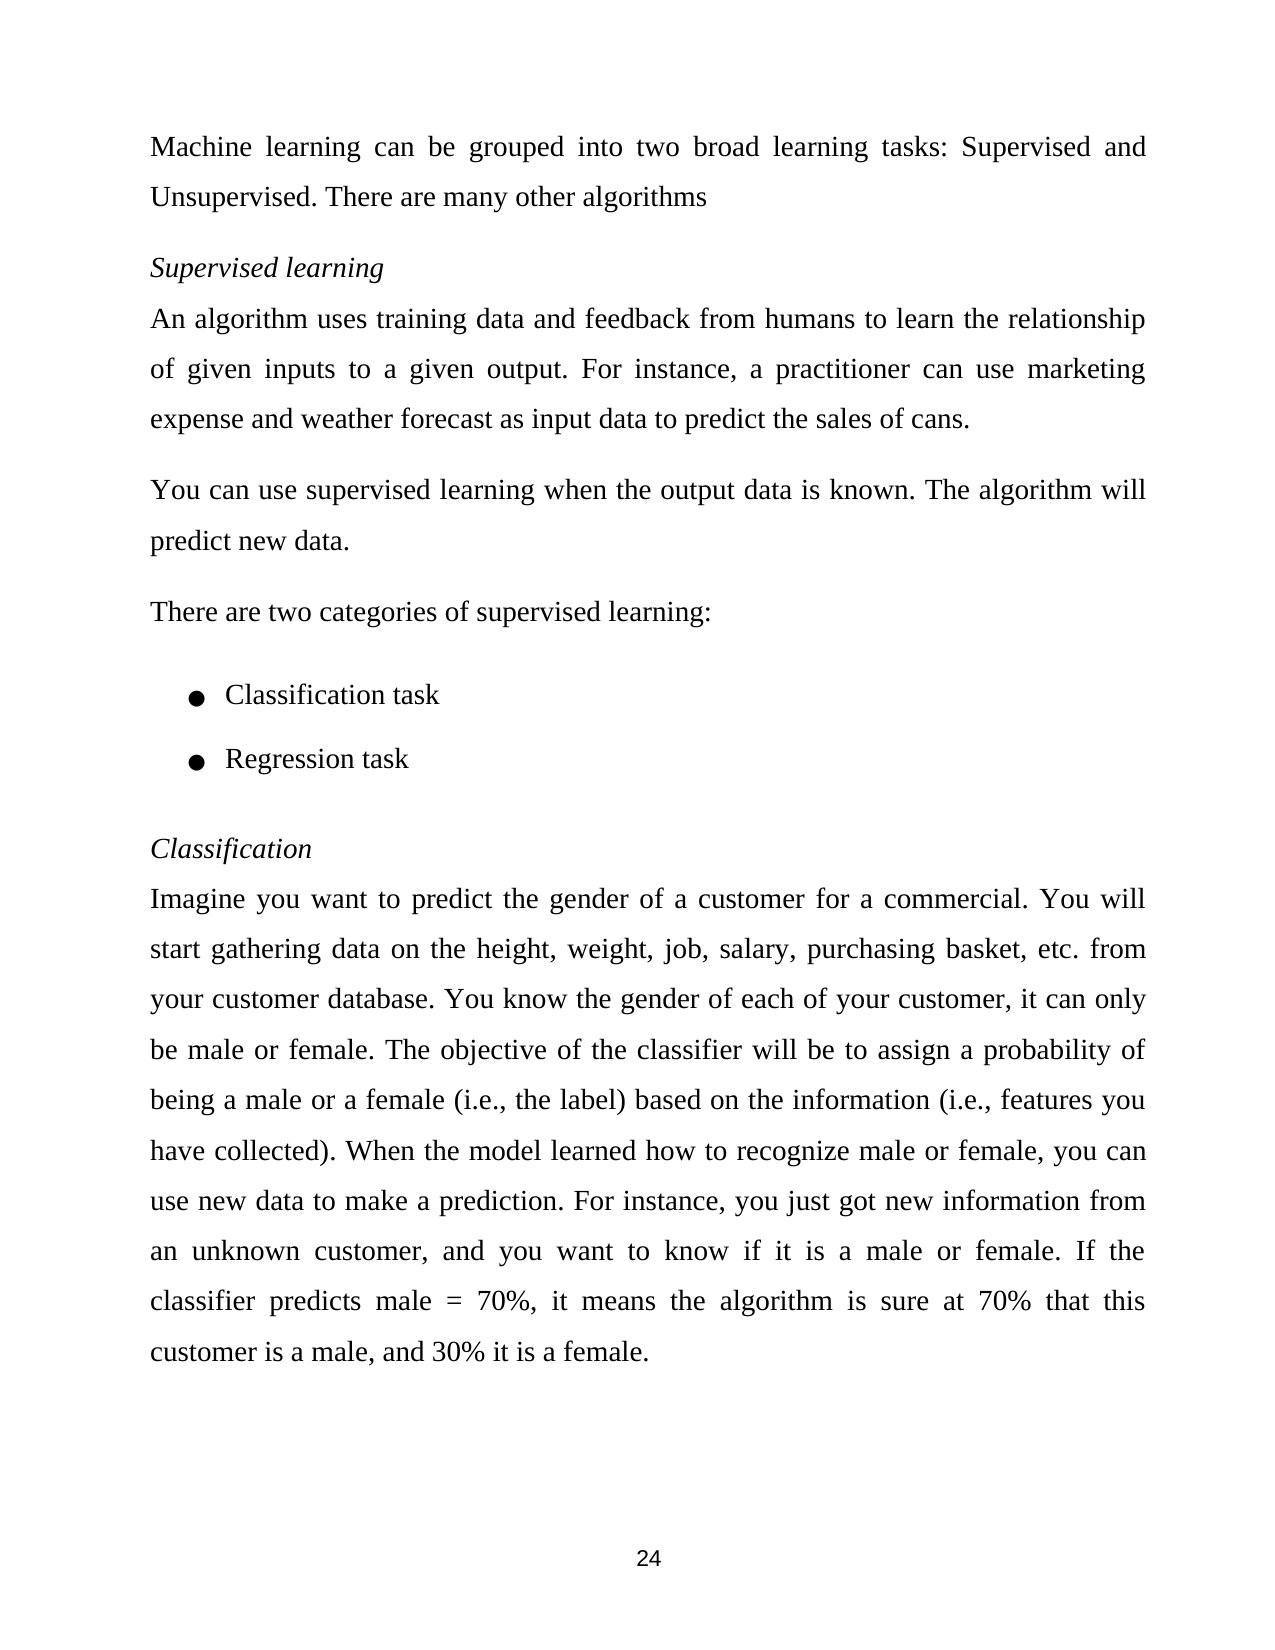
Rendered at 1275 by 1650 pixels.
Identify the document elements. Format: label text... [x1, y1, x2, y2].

text There are two categories of supervised learning: [150, 594, 1147, 627]
list Classification task [187, 673, 1147, 716]
text Machine learning can be grouped into two broad learning tasks: Supervised and Unsupervised. There are many other algorithms [150, 129, 1147, 213]
subtitle Supervised learning [150, 250, 1147, 284]
text An algorithm uses training data and feedback from humans to learn the relationship of given inputs to a given output. For instance, a practitioner can use marketing expense and weather forecast as input data to predict the sales of cans. [150, 301, 1147, 435]
text You can use supervised learning when the output data is known. The algorithm will predict new data. [150, 472, 1147, 556]
text Imagine you want to predict the gender of a customer for a commercial. You will start gathering data on the height, weight, job, salary, purchasing basket, etc. from your customer database. You know the gender of each of your customer, it can only be male or female. The objective of the classifier will be to assign a probability of being a male or a female (i.e., the label) based on the information (i.e., features you have collected). When the model learned how to recognize male or female, you can use new data to make a prediction. For instance, you just got new information from an unknown customer, and you want to know if it is a male or female. If the classifier predicts male = 70%, it means the algorithm is sure at 70% that this customer is a male, and 30% it is a female. [150, 881, 1147, 1367]
subtitle Classification [150, 831, 1147, 864]
list Regression task [187, 737, 1147, 780]
